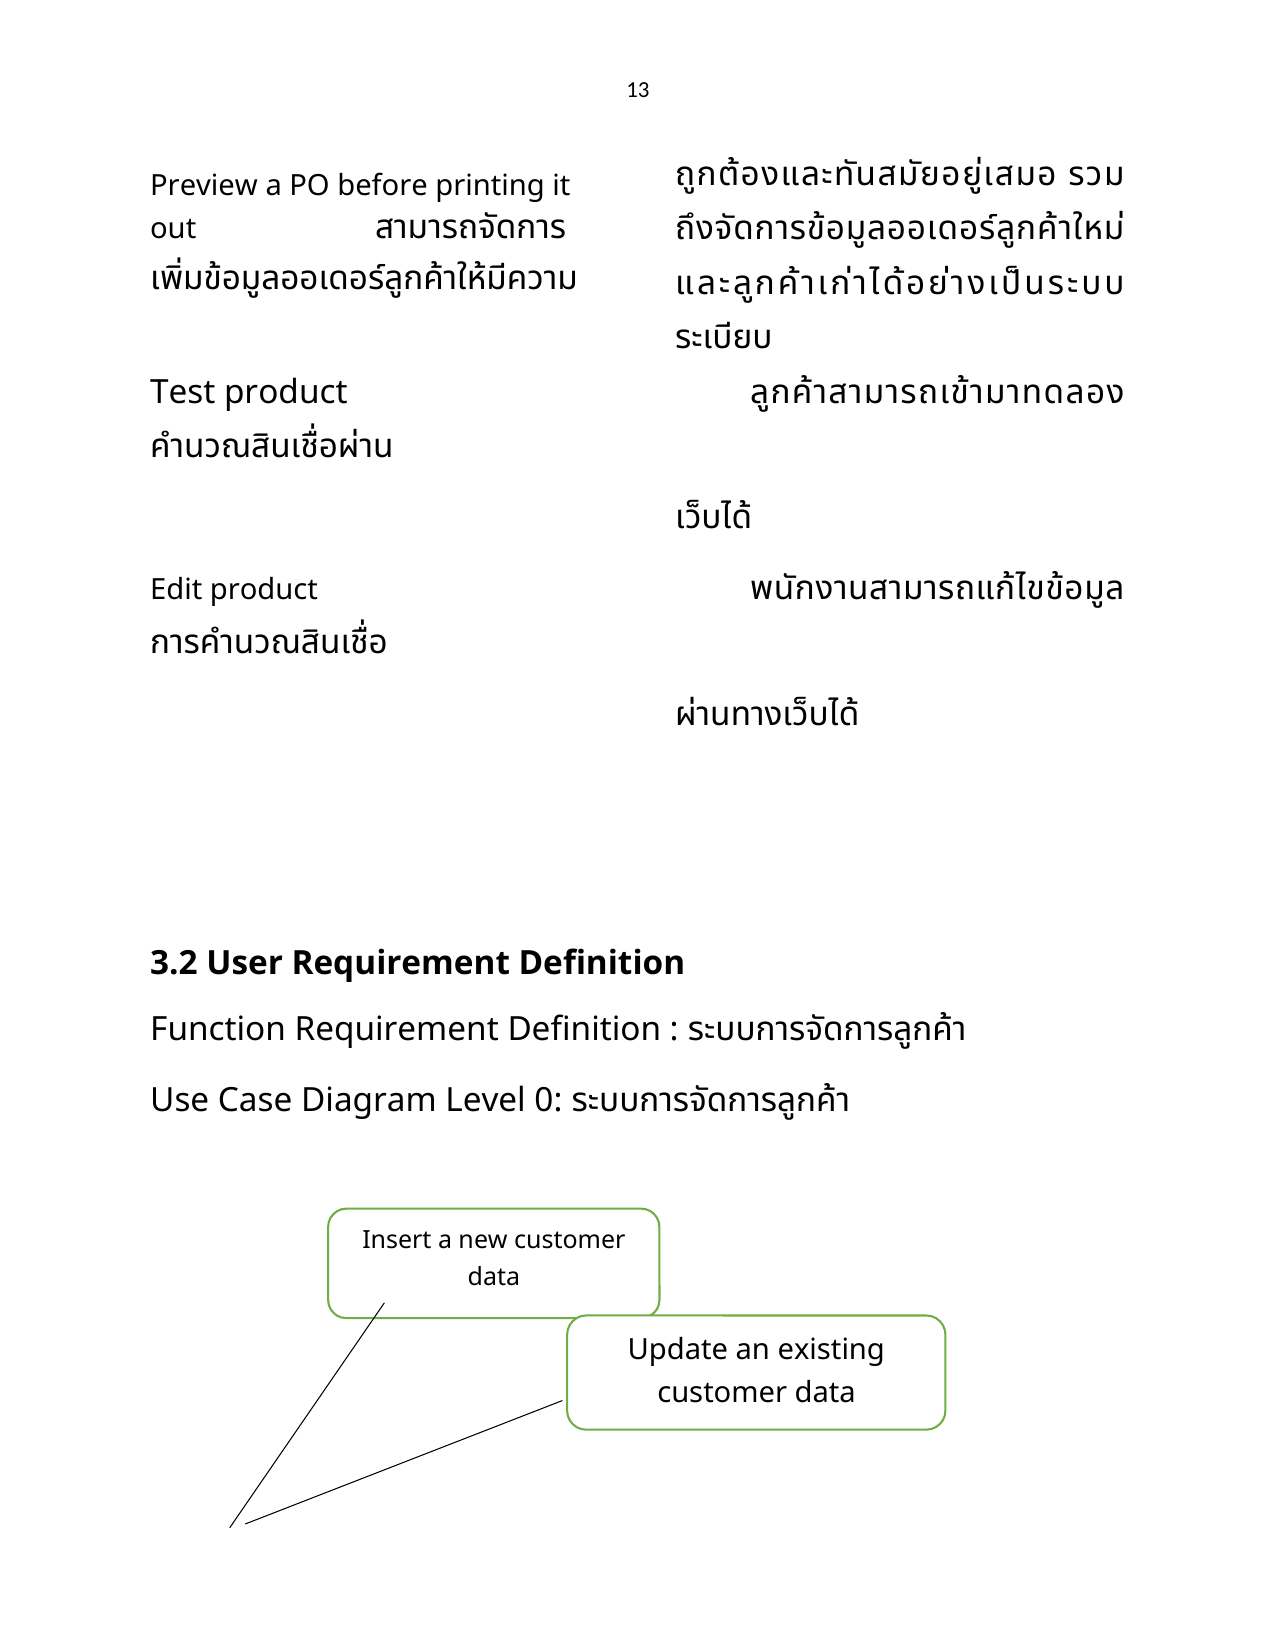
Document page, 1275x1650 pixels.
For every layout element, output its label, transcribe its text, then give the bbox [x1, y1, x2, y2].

text เว็บได้ [600, 493, 1125, 543]
text Use Case Diagram Level 0: ระบบการจัดการลูกค้า [150, 1076, 1125, 1127]
text Edit product พนักงานสามารถแก้ไขข้อมูลการคำนวณสินเชื่อ [150, 564, 1125, 669]
text ผ่านทางเว็บได้ [600, 689, 1125, 740]
text Test product ลูกค้าสามารถเข้ามาทดลองคำนวณสินเชื่อผ่าน [150, 367, 1125, 472]
text 3.2 User Requirement Definition [150, 939, 1125, 984]
text Preview a PO before printing it out สามารถจัดการเพิ่มข้อมูลออเดอร์ลูกค้าให้มีความ [150, 164, 600, 304]
text ถูกต้องและทันสมัยอยู่เสมอ รวมถึงจัดการข้อมูลออเดอร์ลูกค้าใหม่และลูกค้าเก่าได้อย่างเป็นระบบระเบียบ [675, 150, 1125, 363]
text Function Requirement Definition : ระบบการจัดการลูกค้า [150, 1005, 1125, 1055]
